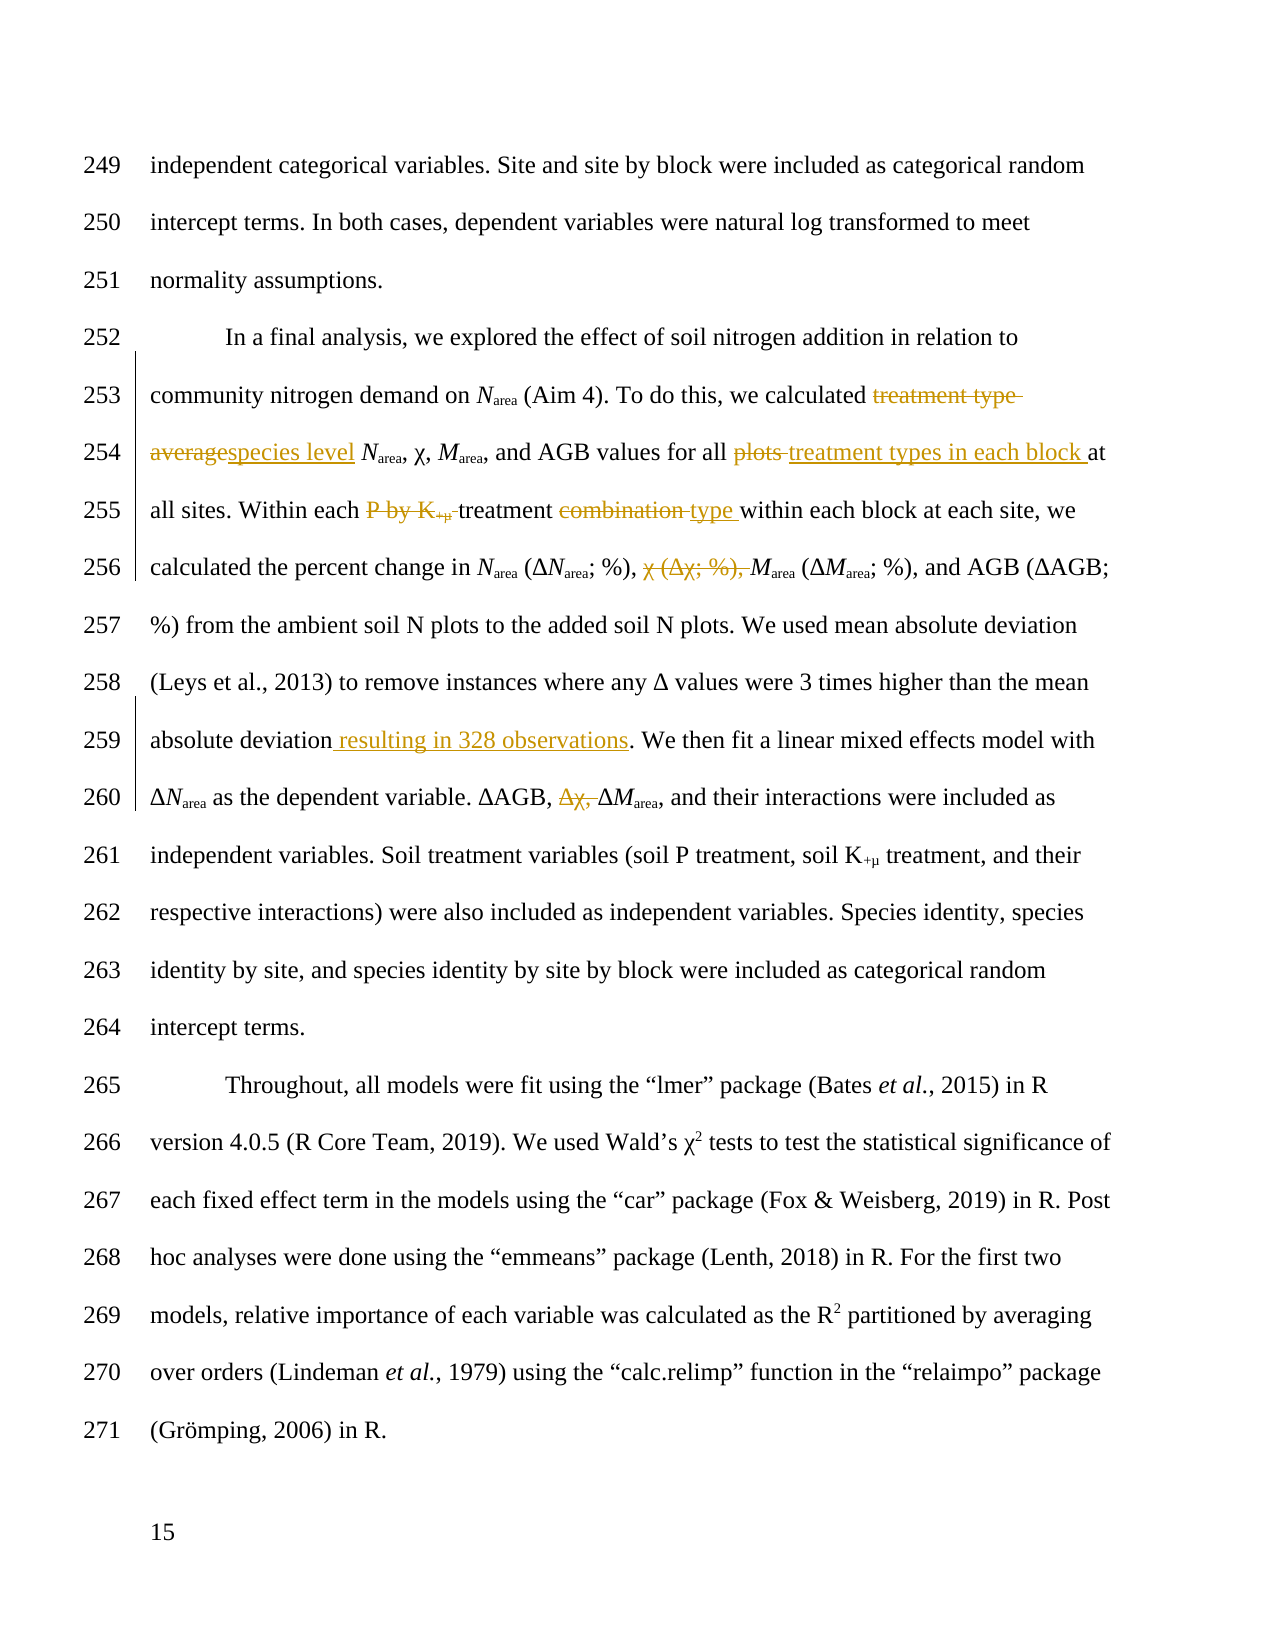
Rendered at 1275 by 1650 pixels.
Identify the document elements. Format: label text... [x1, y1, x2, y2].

text In a final analysis, we explored the effect of soil nitrogen addition in relation to community nitrogen demand on Narea (Aim 4). To do this, we calculated Narea, χ, Marea, and AGB values for all at all sites. Within each treatment within each block at each site, we calculated the percent change in Narea (∆Narea; %), Marea (∆Marea; %), and AGB (∆AGB; %) from the ambient soil N plots to the added soil N plots. We used mean absolute deviation (Leys et al., 2013) to remove instances where any ∆ values were 3 times higher than the mean absolute deviation. We then fit a linear mixed effects model with ∆Narea as the dependent variable. ∆AGB, ∆Marea, and their interactions were included as independent variables. Soil treatment variables (soil P treatment, soil K+µ treatment, and their respective interactions) were also included as independent variables. Species identity, species identity by site, and species identity by site by block were included as categorical random intercept terms. [150, 322, 1125, 1041]
